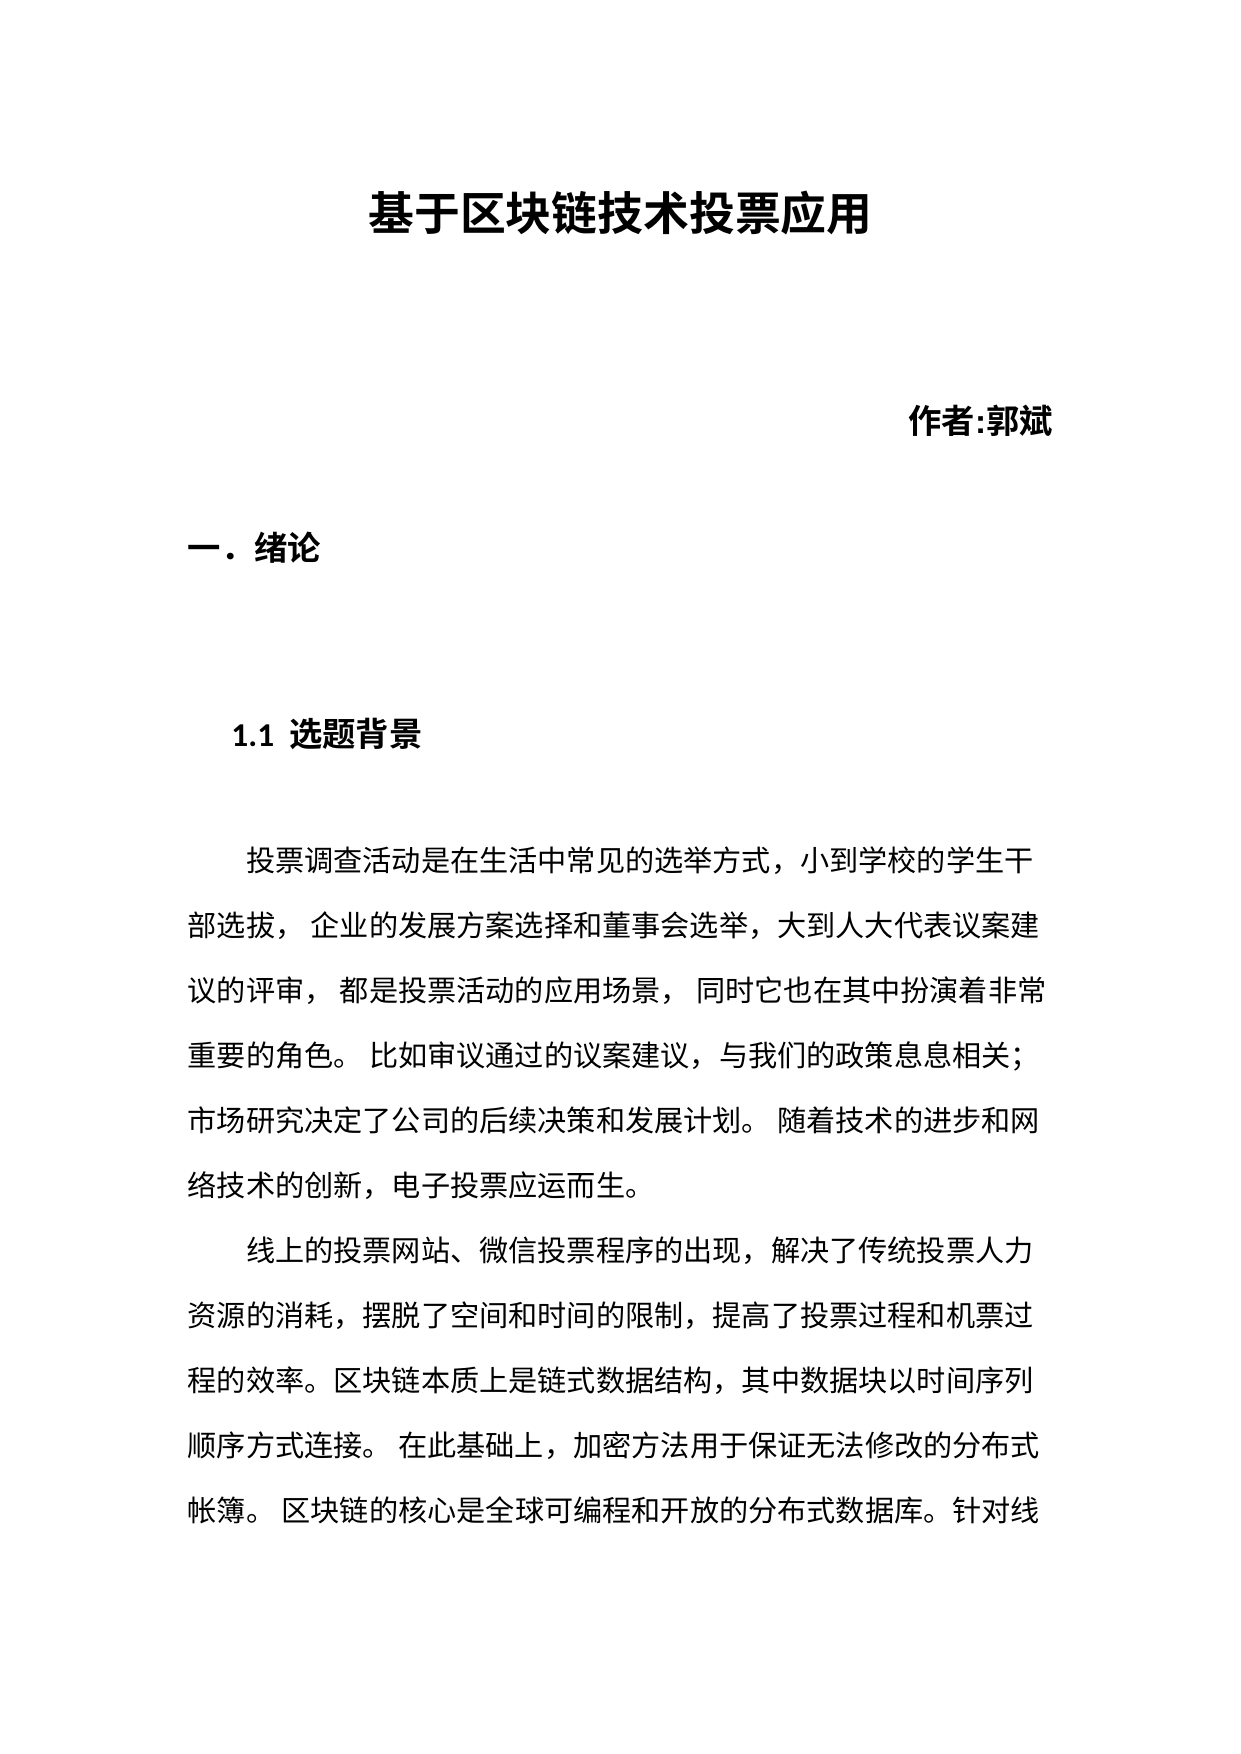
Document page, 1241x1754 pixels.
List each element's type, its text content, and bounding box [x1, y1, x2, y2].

subtitle 选题背景 [231, 700, 1053, 765]
subtitle 绪论 [187, 513, 1053, 578]
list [187, 1217, 1053, 1542]
list 投票调查活动是在生活中常见的选举方式，小到学校的学生干部选拔， 企业的发展方案选择和董事会选举，大到人大代表议案建议的评审， 都是投票活动的应用场景， 同时它也在其中扮演着非常重要的角色。 比如审议通过的议案建议，与我们的政策息息相关； 市场研究决定了公司的后续决策和发展计划。 随着技术的进步和网络技术的创新，电子投票应运而生。 [187, 827, 1053, 1217]
subtitle 基于区块链技术投票应用 [187, 162, 1053, 259]
subtitle 作者:郭斌 [187, 387, 1053, 452]
